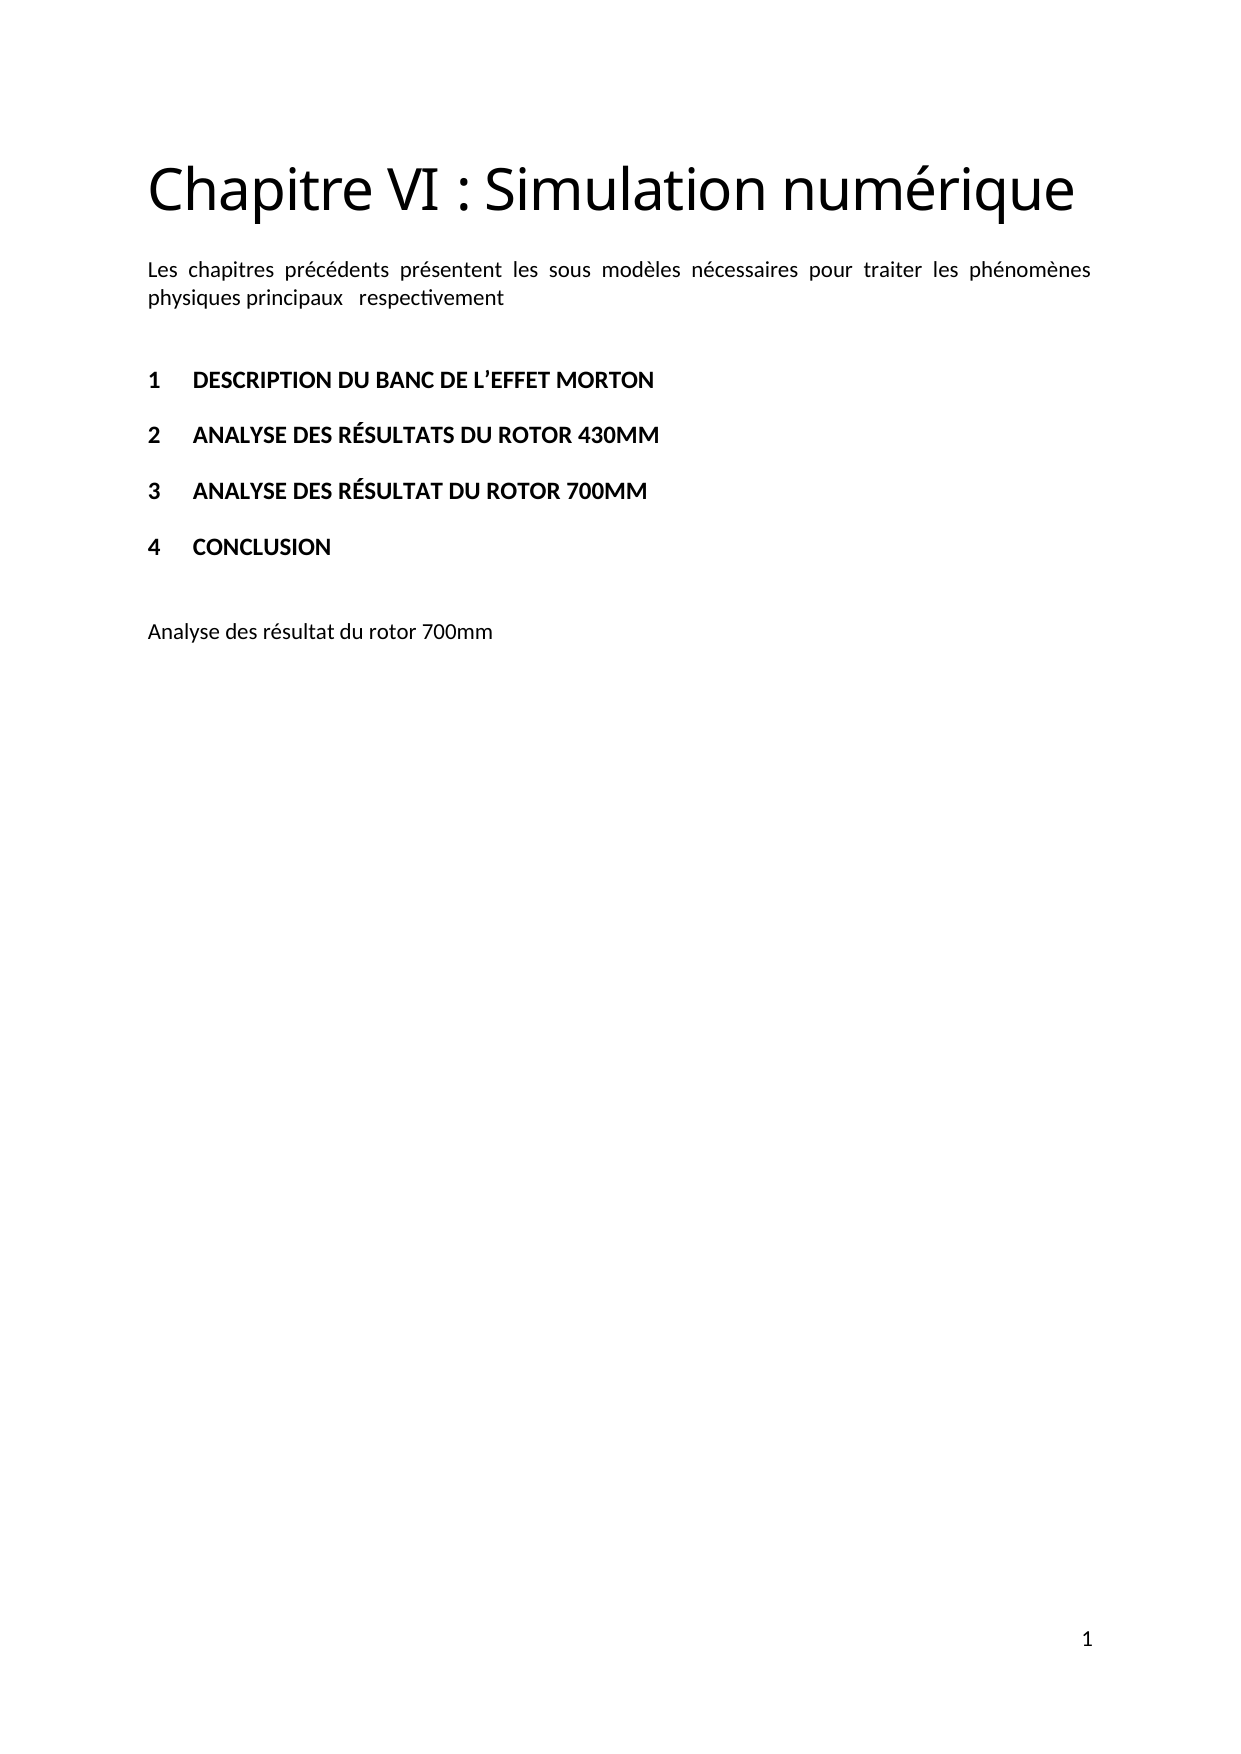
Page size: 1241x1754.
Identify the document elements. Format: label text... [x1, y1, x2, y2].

text Les chapitres précédents présentent les sous modèles nécessaires pour traiter les phénomènes physiques principaux respectivement [148, 255, 1093, 311]
subtitle Analyse des résultat du rotor 700mm [148, 475, 1093, 506]
text Analyse des résultat du rotor 700mm [148, 617, 1093, 645]
subtitle Description du banc de l’effet Morton [148, 364, 1093, 395]
title Chapitre VI : Simulation numérique [148, 148, 1093, 227]
subtitle Conclusion [148, 531, 1093, 561]
subtitle Analyse des résultats du rotor 430mm [148, 420, 1093, 450]
